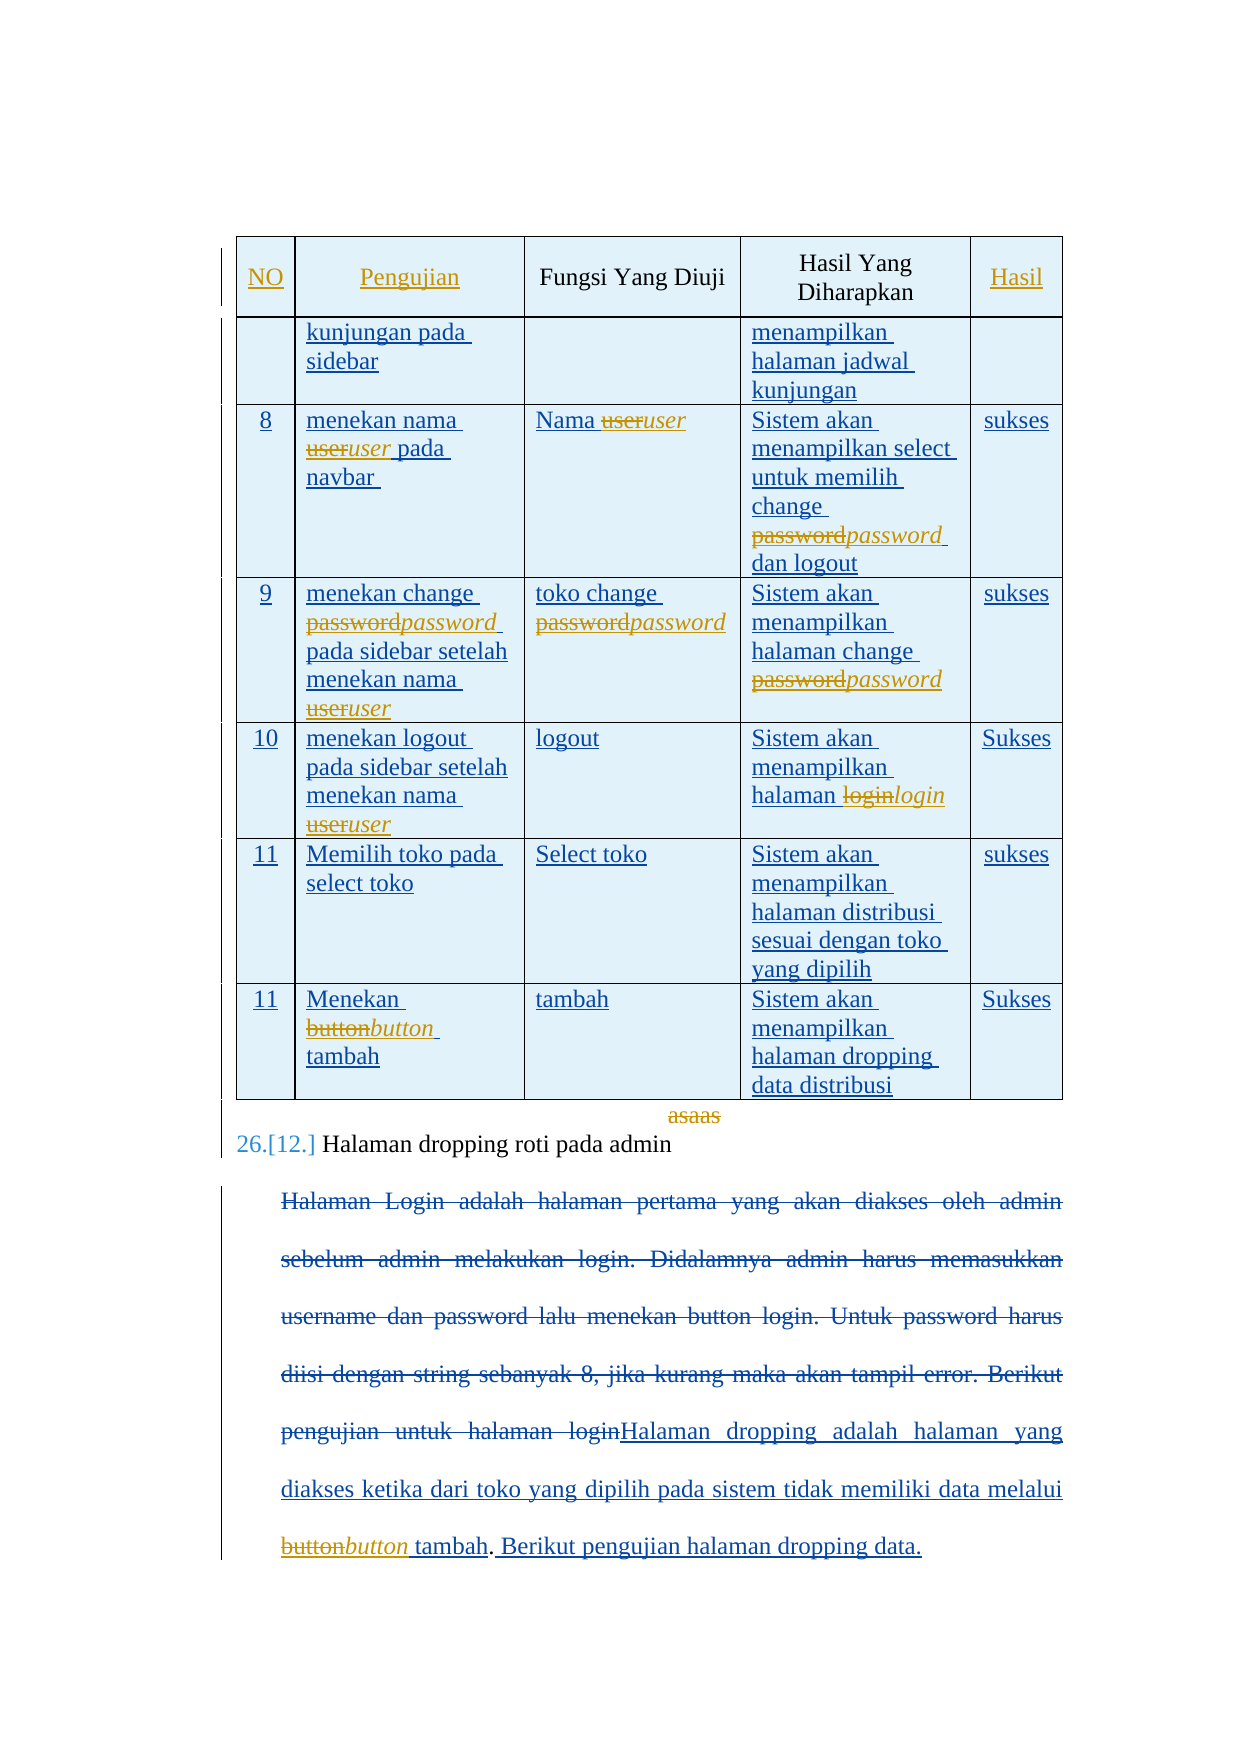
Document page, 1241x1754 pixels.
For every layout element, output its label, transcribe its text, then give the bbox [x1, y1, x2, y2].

list . [281, 1186, 1063, 1202]
list Halaman dropping roti pada admin [236, 1129, 1063, 1157]
list . [281, 1376, 1063, 1499]
list . [281, 1203, 1063, 1259]
list . [281, 1318, 1063, 1374]
list . [281, 1261, 1063, 1317]
list . [281, 1500, 1063, 1560]
